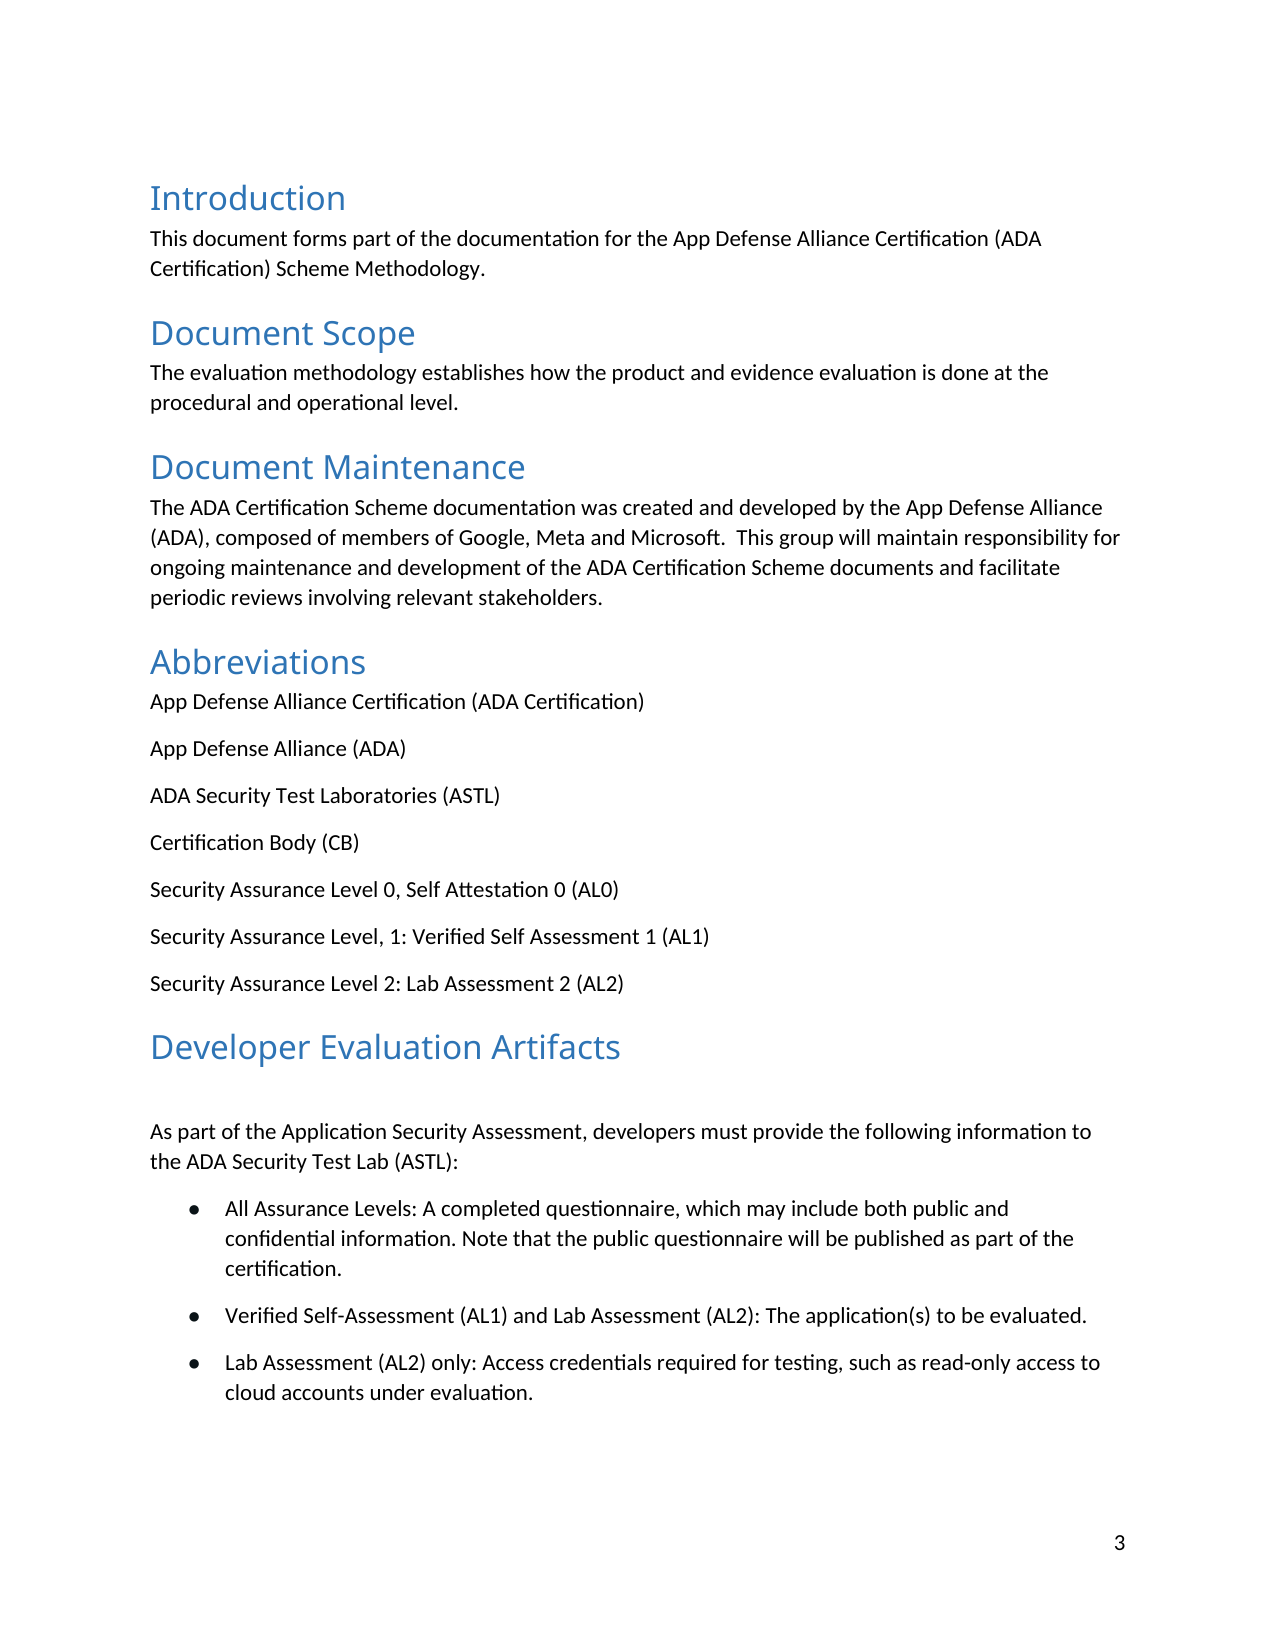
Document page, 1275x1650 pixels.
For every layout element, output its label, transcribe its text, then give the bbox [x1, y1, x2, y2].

subtitle Abbreviations [150, 638, 1125, 684]
text Certification Body (CB) [150, 828, 1125, 856]
list All Assurance Levels: A completed questionnaire, which may include both public and confidential information. Note that the public questionnaire will be published as part of the certification. [187, 1194, 1125, 1282]
text This document forms part of the documentation for the App Defense Alliance Certification (ADA Certification) Scheme Methodology. [150, 224, 1125, 282]
subtitle Developer Evaluation Artifacts [150, 1024, 1125, 1069]
text The ADA Certification Scheme documentation was created and developed by the App Defense Alliance (ADA), composed of members of Google, Meta and Microsoft. This group will maintain responsibility for ongoing maintenance and development of the ADA Certification Scheme documents and facilitate periodic reviews involving relevant stakeholders. [150, 493, 1125, 611]
text Security Assurance Level 0, Self Attestation 0 (AL0) [150, 875, 1125, 903]
text App Defense Alliance (ADA) [150, 734, 1125, 762]
list Verified Self-Assessment (AL1) and Lab Assessment (AL2): The application(s) to be evaluated. [187, 1301, 1125, 1329]
subtitle Document Scope [150, 309, 1125, 355]
text As part of the Application Security Assessment, developers must provide the following information to the ADA Security Test Lab (ASTL): [150, 1117, 1125, 1175]
text App Defense Alliance Certification (ADA Certification) [150, 687, 1125, 716]
text ADA Security Test Laboratories (ASTL) [150, 781, 1125, 809]
text The evaluation methodology establishes how the product and evidence evaluation is done at the procedural and operational level. [150, 358, 1125, 417]
text Security Assurance Level 2: Lab Assessment 2 (AL2) [150, 969, 1125, 997]
subtitle Introduction [150, 175, 1125, 220]
text Security Assurance Level, 1: Verified Self Assessment 1 (AL1) [150, 922, 1125, 950]
list Lab Assessment (AL2) only: Access credentials required for testing, such as read-only access to cloud accounts under evaluation. [187, 1348, 1125, 1406]
subtitle Document Maintenance [150, 444, 1125, 489]
